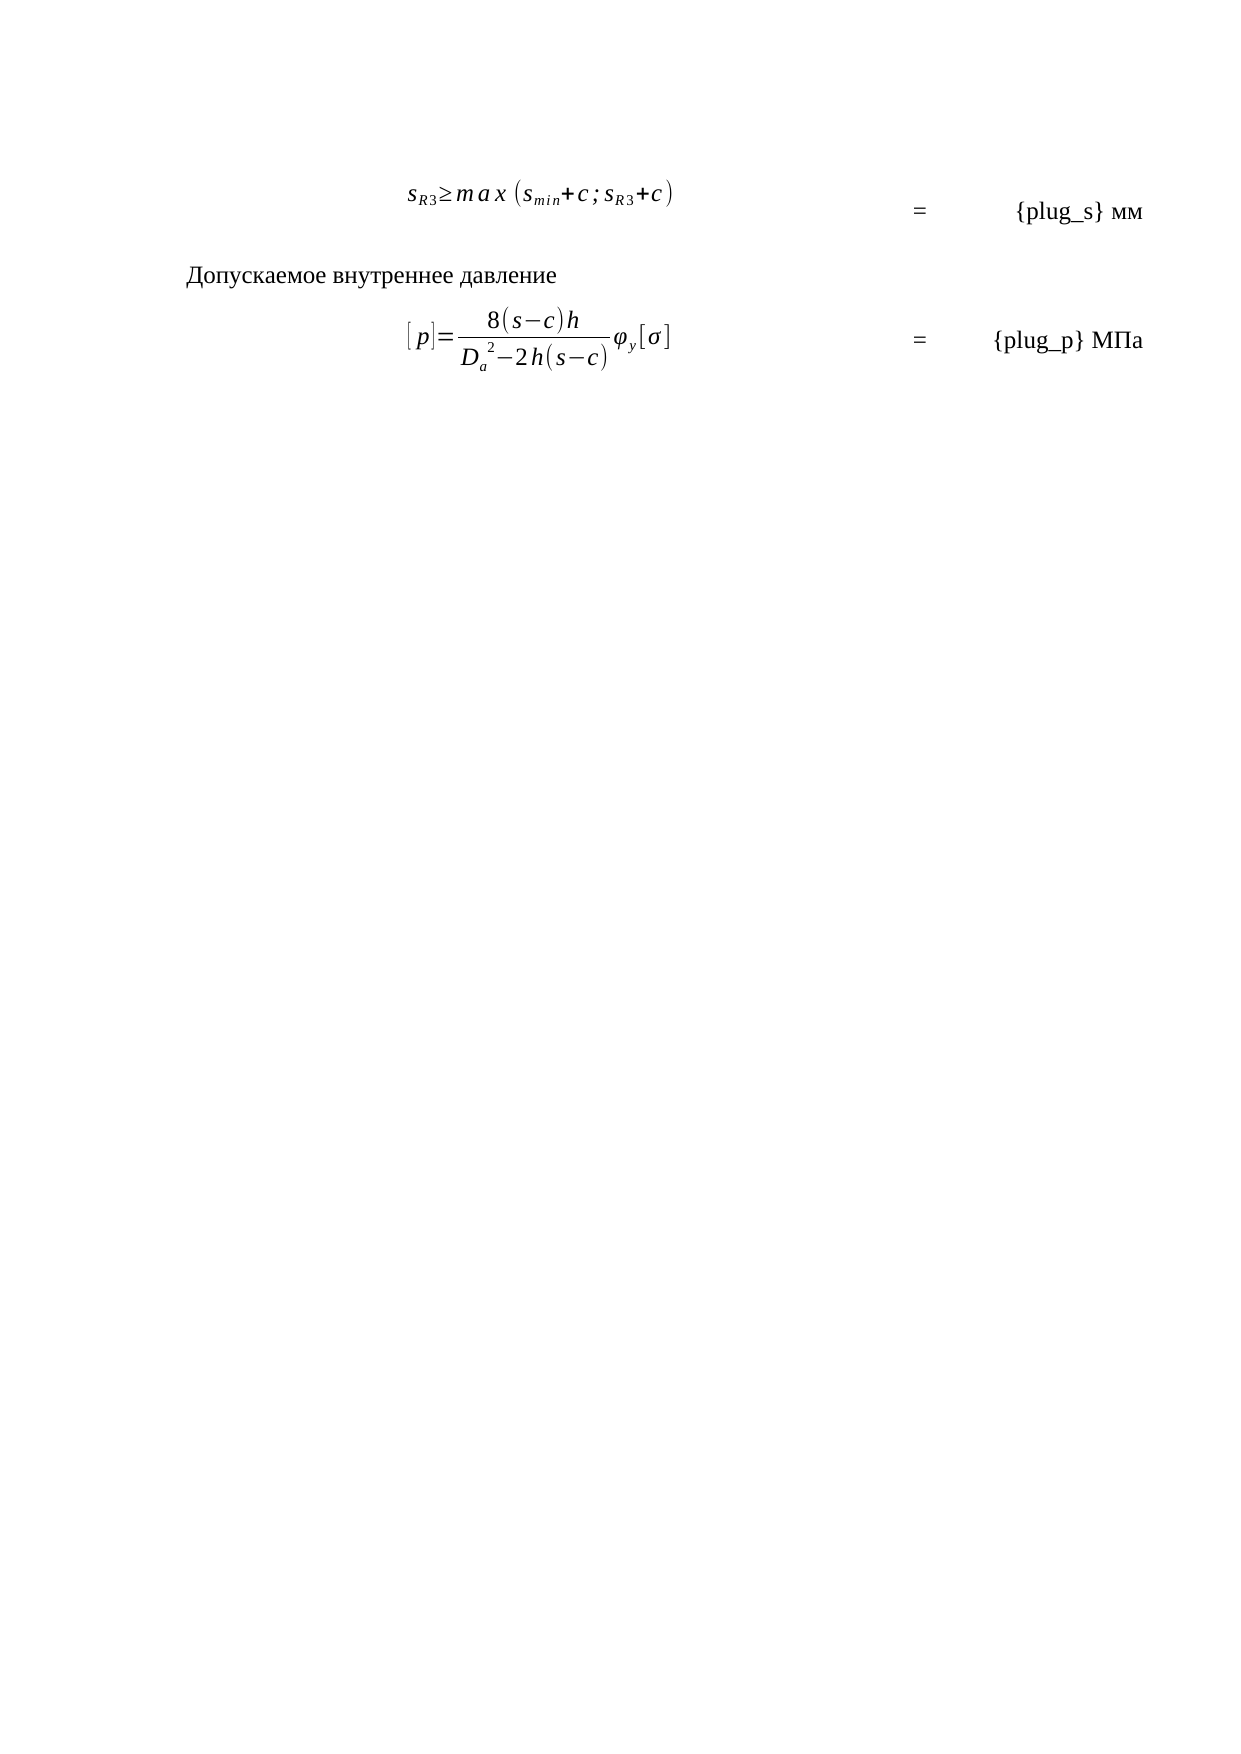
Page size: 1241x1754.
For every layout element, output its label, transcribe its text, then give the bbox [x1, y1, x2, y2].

table_cell [178, 297, 901, 382]
table_cell Допускаемое внутреннее давление [178, 252, 1151, 297]
table_header [178, 168, 901, 252]
table_header = [901, 168, 938, 252]
table_header {plug_s} мм [938, 168, 1151, 252]
table_cell {plug_p} МПа [938, 297, 1151, 382]
table_cell = [901, 297, 938, 382]
